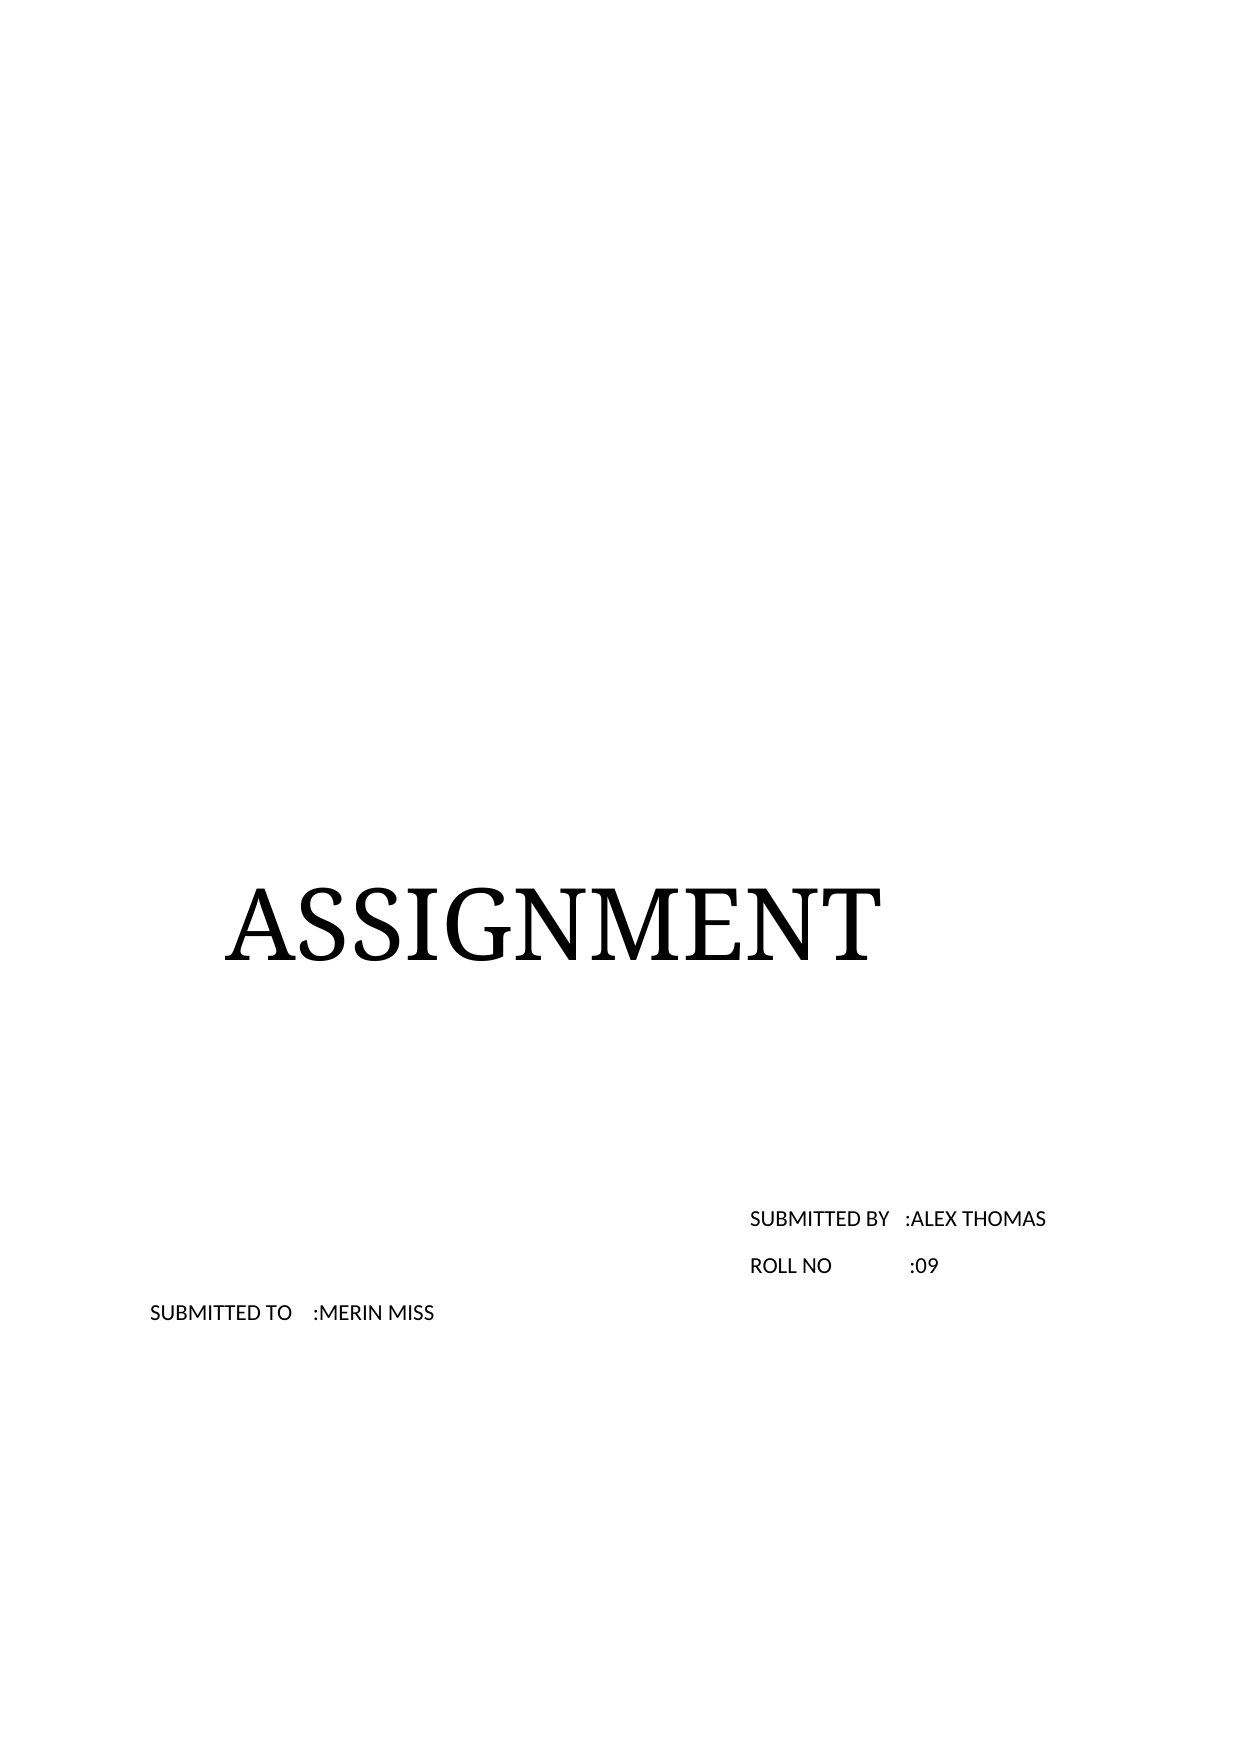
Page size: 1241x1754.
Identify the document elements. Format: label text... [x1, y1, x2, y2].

text ROLL NO :09 [675, 1251, 1090, 1279]
text SUBMITTED TO :MERIN MISS [150, 1298, 1090, 1326]
text SUBMITTED BY :ALEX THOMAS [675, 1204, 1090, 1232]
text ASSIGNMENT [150, 853, 1090, 989]
